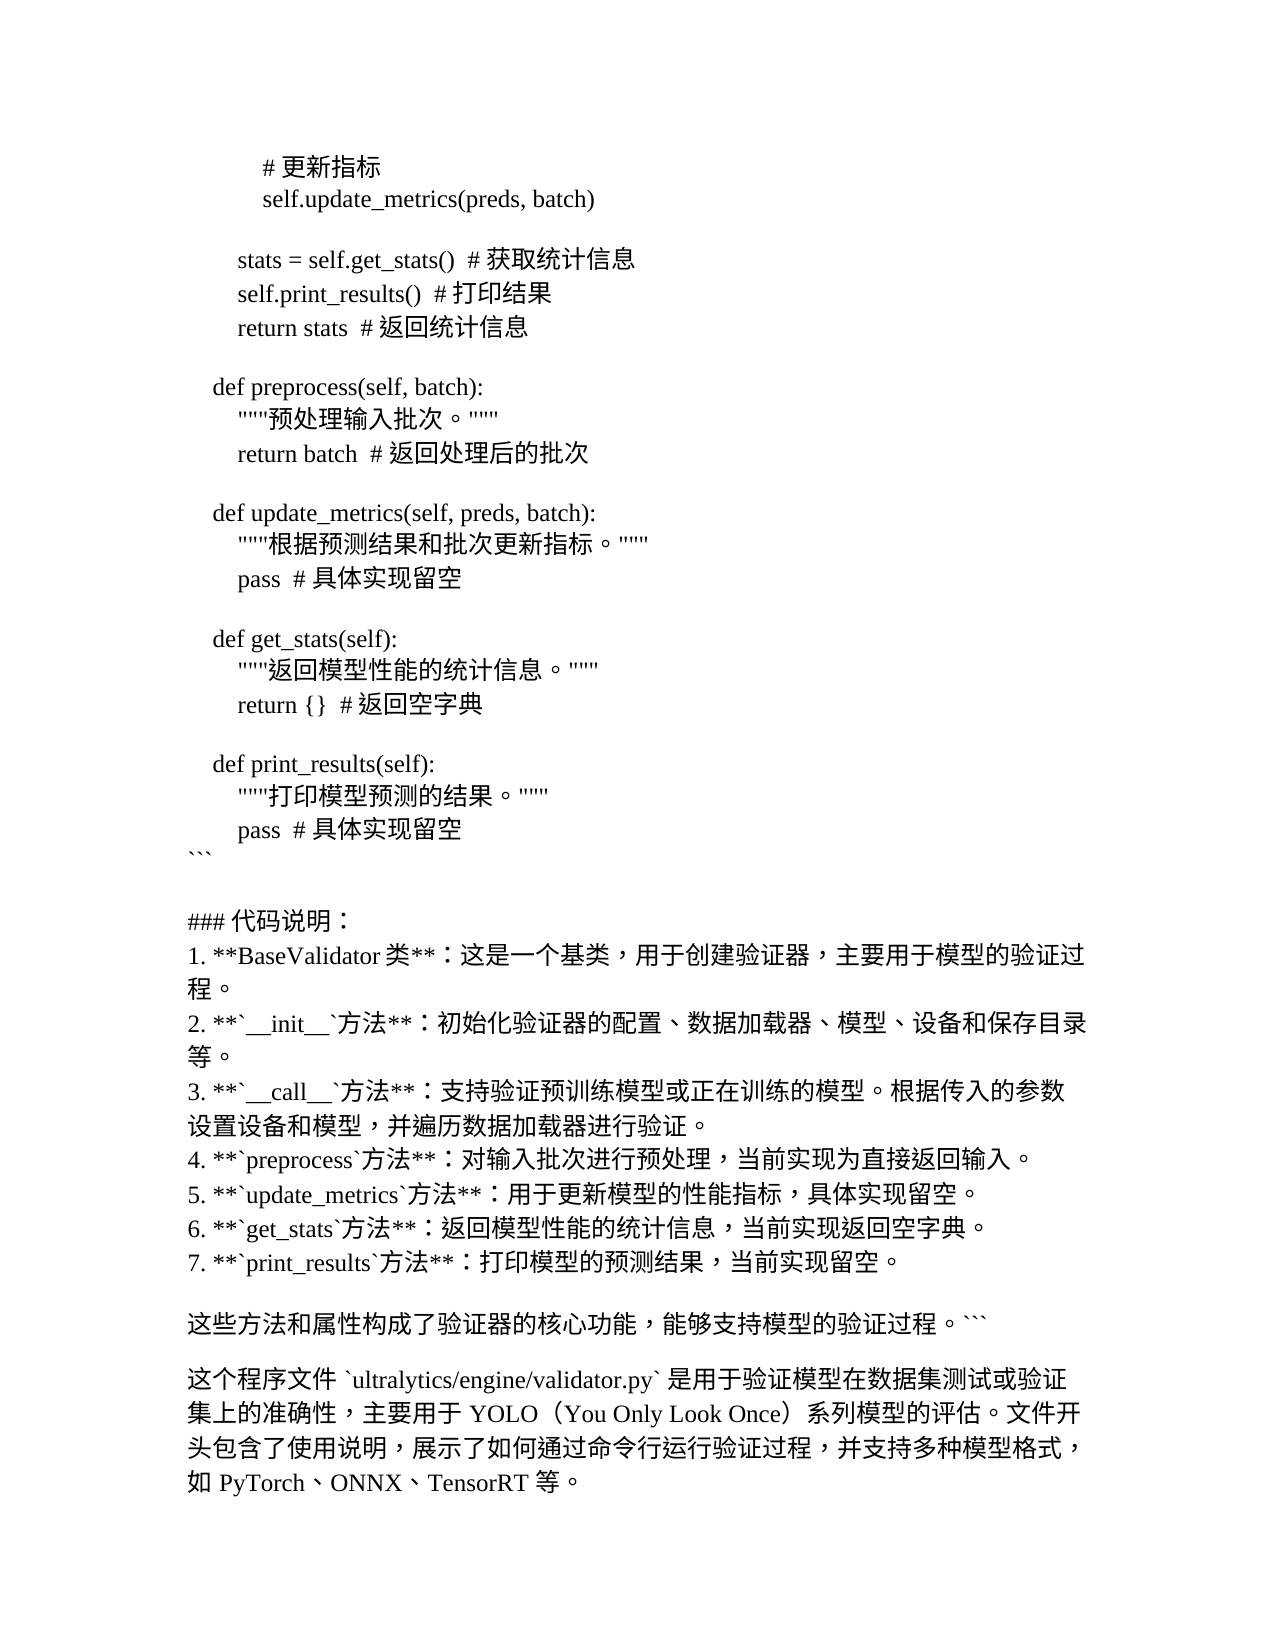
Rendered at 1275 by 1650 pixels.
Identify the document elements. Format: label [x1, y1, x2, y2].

text [187, 150, 1087, 1341]
text [187, 1362, 1087, 1498]
